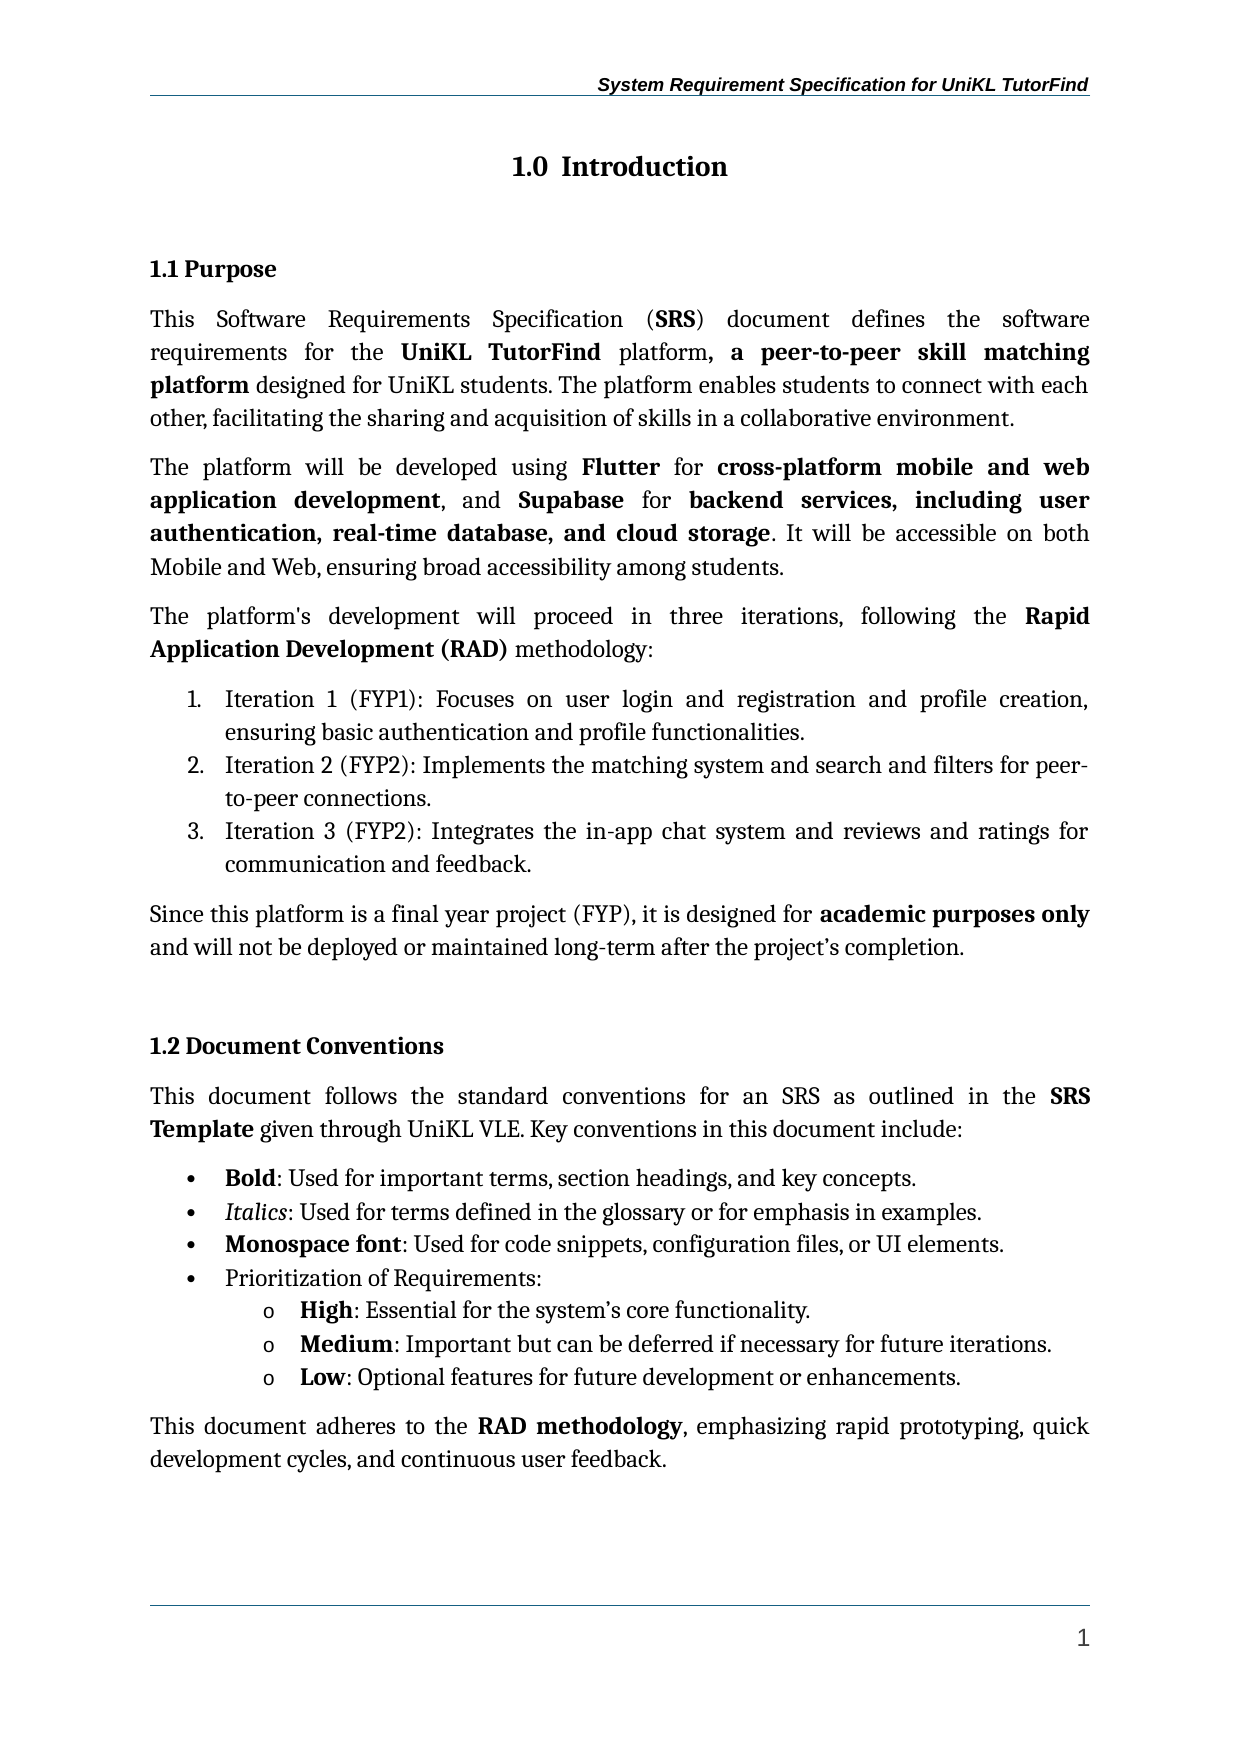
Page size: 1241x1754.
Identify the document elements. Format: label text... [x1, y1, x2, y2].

list Italics: Used for terms defined in the glossary or for emphasis in examples. [187, 1197, 1090, 1226]
list Low: Optional features for future development or enhancements. [262, 1362, 1090, 1391]
text The platform's development will proceed in three iterations, following the Rapid Application Development (RAD) methodology: [150, 602, 1090, 664]
text This document adheres to the RAD methodology, emphasizing rapid prototyping, quick development cycles, and continuous user feedback. [150, 1412, 1090, 1474]
list Bold: Used for important terms, section headings, and key concepts. [187, 1164, 1090, 1193]
list Iteration 2 (FYP2): Implements the matching system and search and filters for peer-to-peer connections. [187, 751, 1090, 813]
list Prioritization of Requirements: [187, 1263, 1090, 1292]
text The platform will be developed using Flutter for cross-platform mobile and web application development, and Supabase for backend services, including user authentication, real-time database, and cloud storage. It will be accessible on both Mobile and Web, ensuring broad accessibility among students. [150, 453, 1090, 581]
text This document follows the standard conventions for an SRS as outlined in the SRS Template given through UniKL VLE. Key conventions in this document include: [150, 1082, 1090, 1143]
list Iteration 3 (FYP2): Integrates the in-app chat system and reviews and ratings for communication and feedback. [187, 817, 1090, 879]
list Iteration 1 (FYP1): Focuses on user login and registration and profile creation, ensuring basic authentication and profile functionalities. [187, 685, 1090, 747]
list Medium: Important but can be deferred if necessary for future iterations. [262, 1329, 1090, 1358]
subtitle 1.1 Purpose [150, 255, 1090, 284]
list High: Essential for the system’s core functionality. [262, 1296, 1090, 1325]
subtitle 1.2 Document Conventions [150, 1032, 1090, 1061]
list Monospace font: Used for code snippets, configuration files, or UI elements. [187, 1230, 1090, 1259]
subtitle Introduction [150, 150, 1090, 183]
text This Software Requirements Specification (SRS) document defines the software requirements for the UniKL TutorFind platform, a peer-to-peer skill matching platform designed for UniKL students. The platform enables students to connect with each other, facilitating the sharing and acquisition of skills in a collaborative environment. [150, 304, 1090, 432]
text Since this platform is a final year project (FYP), it is designed for academic purposes only and will not be deployed or maintained long-term after the project’s completion. [150, 899, 1090, 961]
